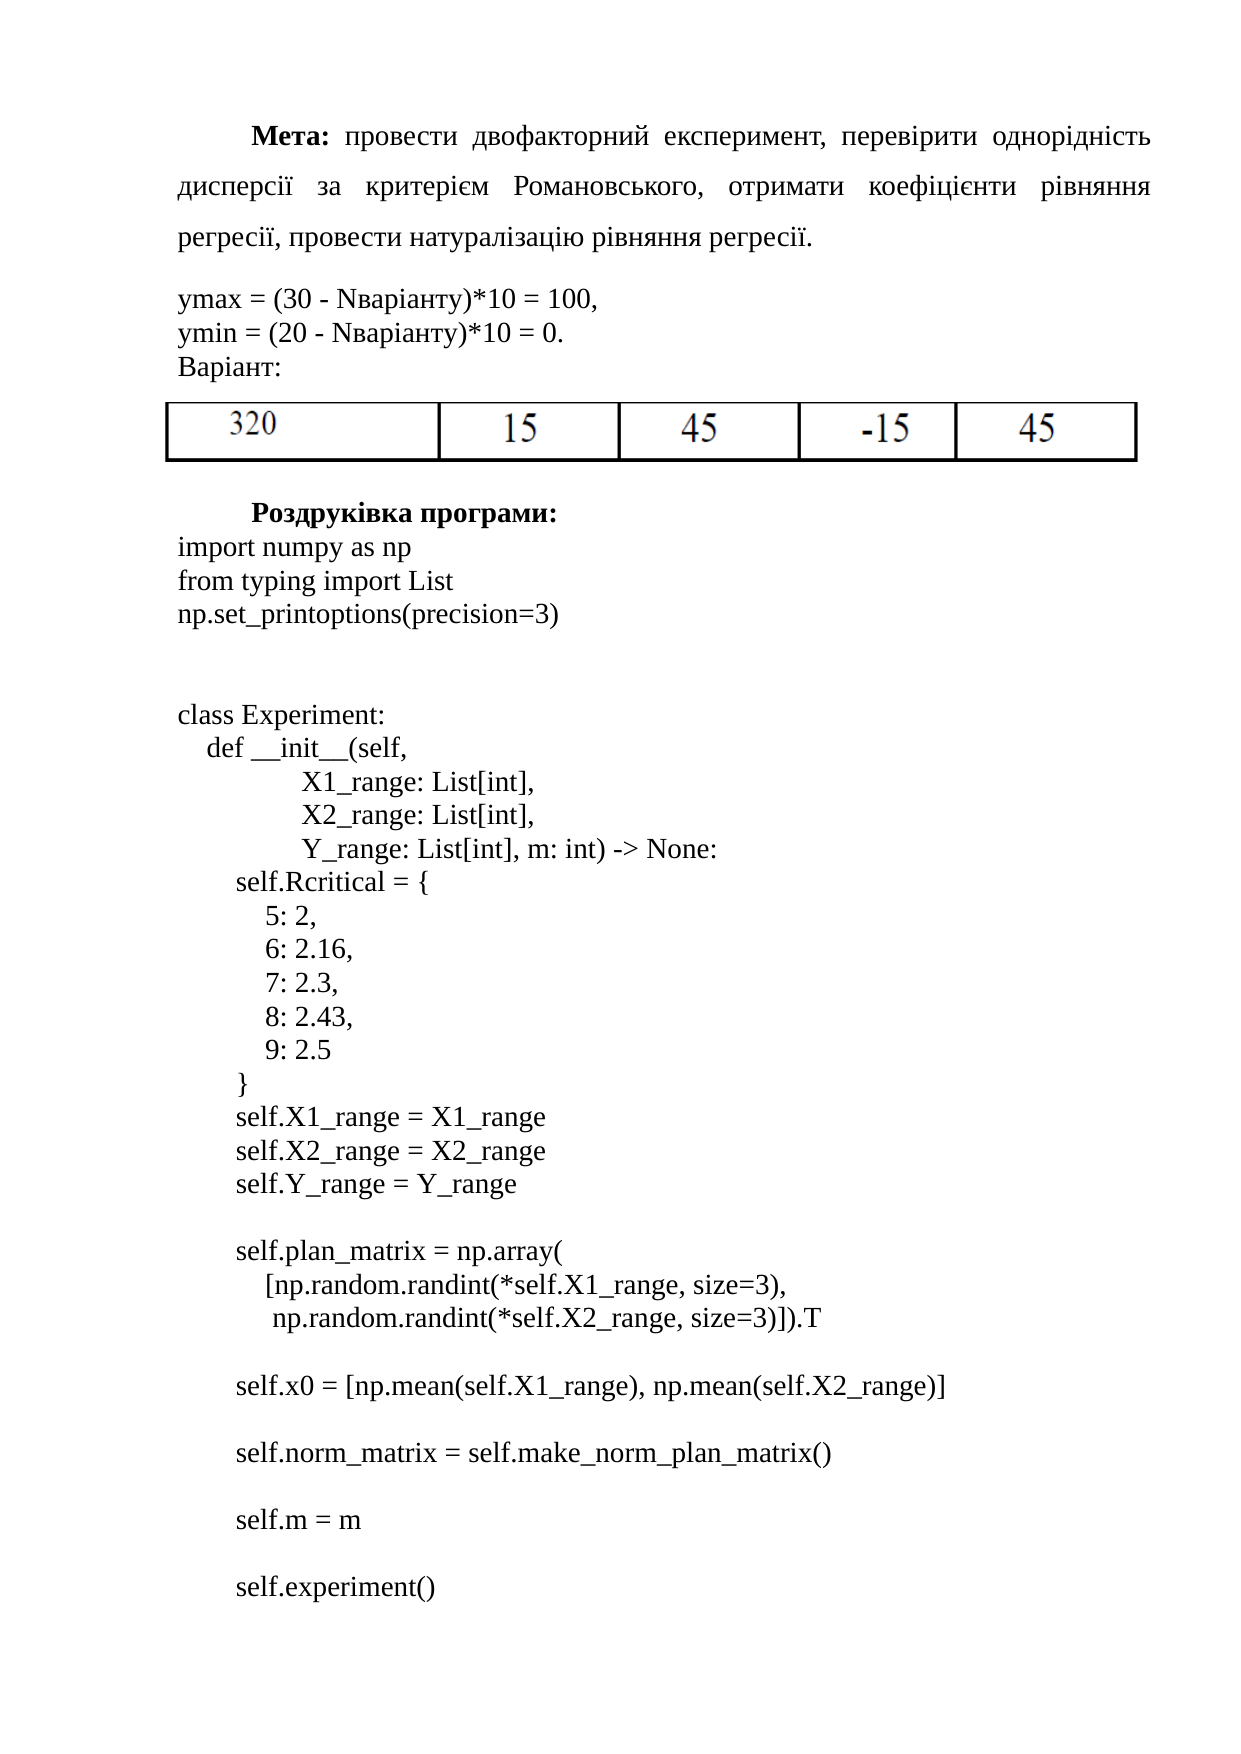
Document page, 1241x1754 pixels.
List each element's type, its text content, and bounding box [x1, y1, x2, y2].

text def __init__(self, [177, 730, 1152, 764]
text from typing import List [177, 563, 1152, 596]
text self.norm_matrix = self.make_norm_plan_matrix() [177, 1435, 1152, 1468]
text np.random.randint(*self.X2_range, size=3)]).T [177, 1301, 1152, 1334]
picture [162, 402, 1141, 462]
text 6: 2.16, [177, 932, 1152, 965]
text ymax = (30 - Nваріанту)*10 = 100, [177, 282, 1152, 315]
text self.Rcritical = { [177, 864, 1152, 898]
text 8: 2.43, [177, 999, 1152, 1032]
text X1_range: List[int], [177, 764, 1152, 797]
text 5: 2, [177, 898, 1152, 932]
text self.X1_range = X1_range [177, 1099, 1152, 1133]
text X2_range: List[int], [177, 797, 1152, 831]
text self.Y_range = Y_range [177, 1166, 1152, 1200]
text Варіант: [177, 349, 1152, 382]
text } [177, 1066, 1152, 1099]
text self.X2_range = X2_range [177, 1133, 1152, 1166]
text self.experiment() [177, 1569, 1152, 1602]
text self.plan_matrix = np.array( [177, 1233, 1152, 1267]
text [np.random.randint(*self.X1_range, size=3), [177, 1267, 1152, 1301]
text Y_range: List[int], m: int) -> None: [177, 831, 1152, 864]
text 9: 2.5 [177, 1032, 1152, 1066]
text ymin = (20 - Nваріанту)*10 = 0. [177, 315, 1152, 349]
text class Experiment: [177, 697, 1152, 730]
text np.set_printoptions(precision=3) [177, 596, 1152, 630]
text Роздруківка програми: [177, 496, 1152, 529]
text 7: 2.3, [177, 965, 1152, 999]
text import numpy as np [177, 529, 1152, 563]
text self.m = m [177, 1502, 1152, 1535]
text self.x0 = [np.mean(self.X1_range), np.mean(self.X2_range)] [177, 1368, 1152, 1401]
subtitle Мета: провести двофакторний експеримент, перевірити однорідність дисперсії за критерієм Романовського, отримати коефіцієнти рівняння регресії, провести натуралізацію рівняння регресії. [177, 118, 1152, 252]
